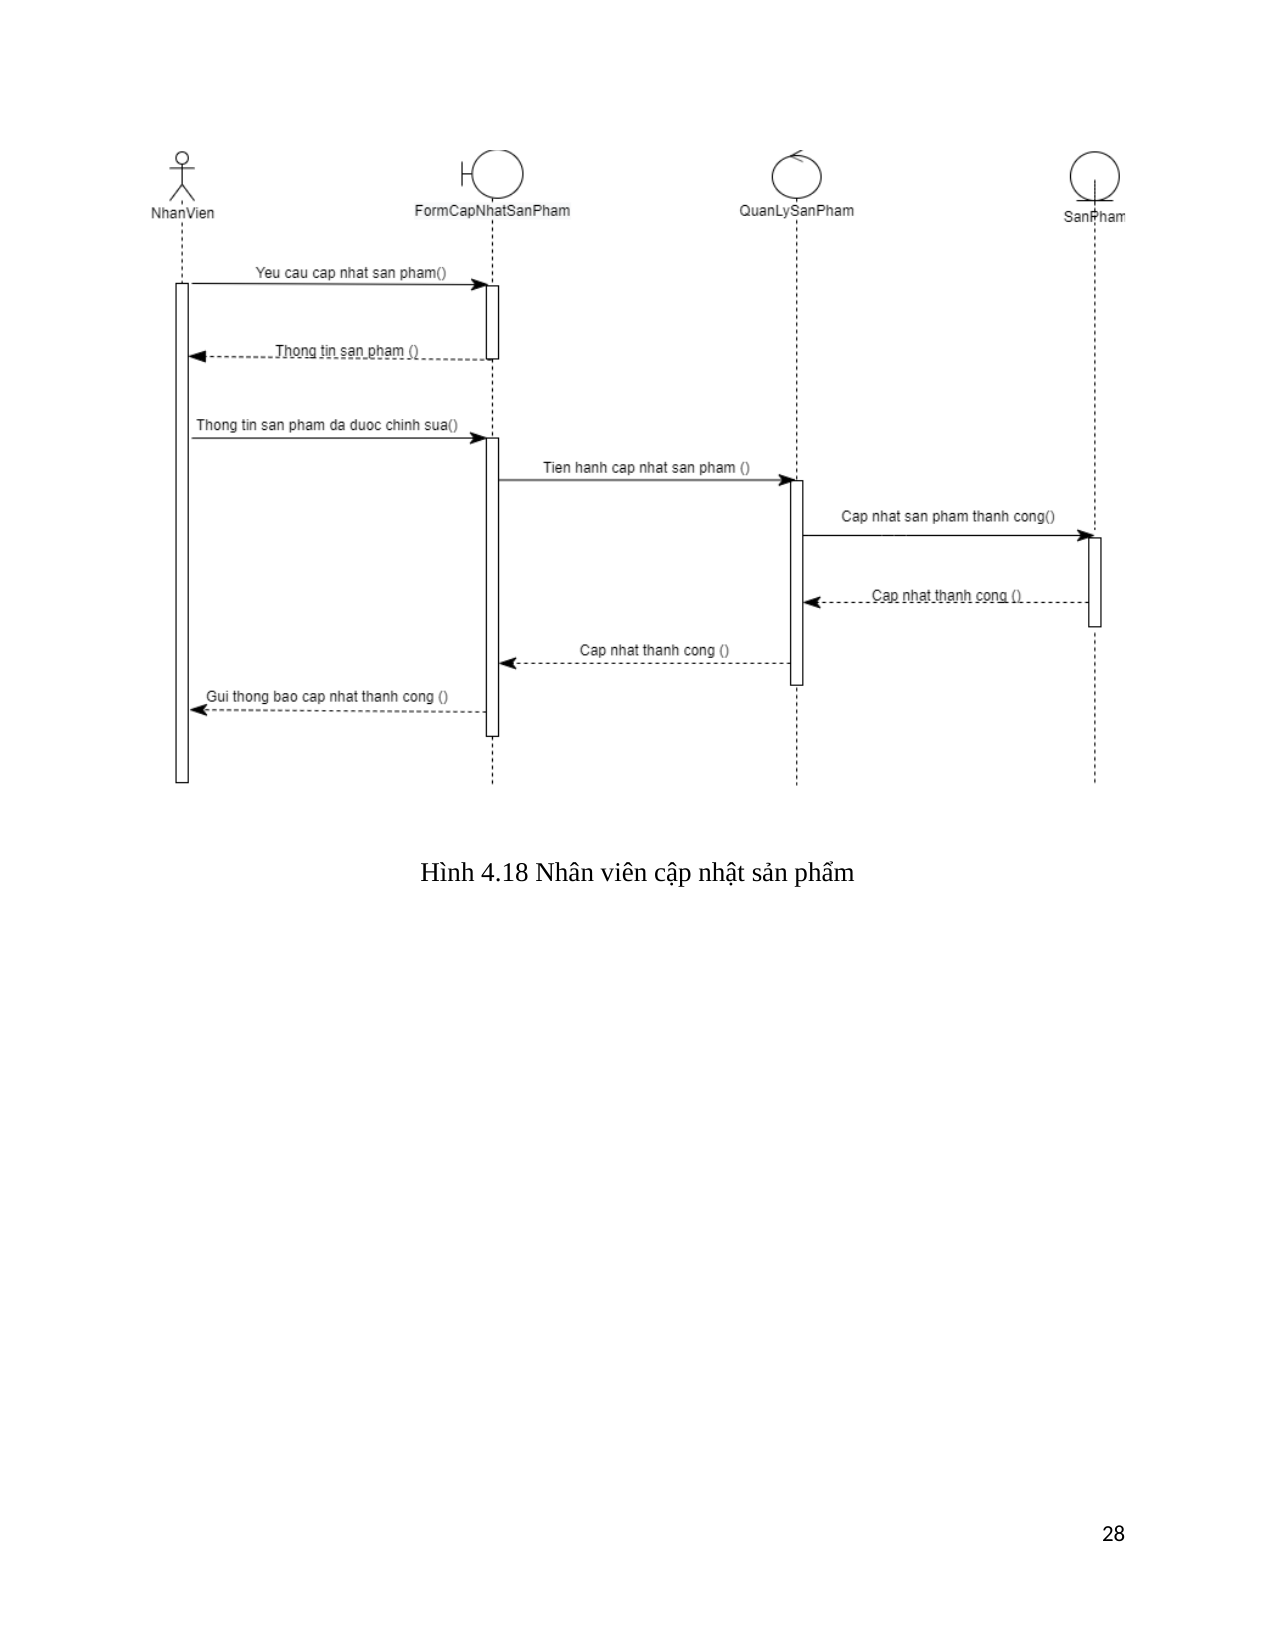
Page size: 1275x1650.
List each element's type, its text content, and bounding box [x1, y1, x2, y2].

text Hình 4.18 Nhân viên cập nhật sản phẩm [150, 856, 1125, 887]
picture [150, 150, 1125, 787]
